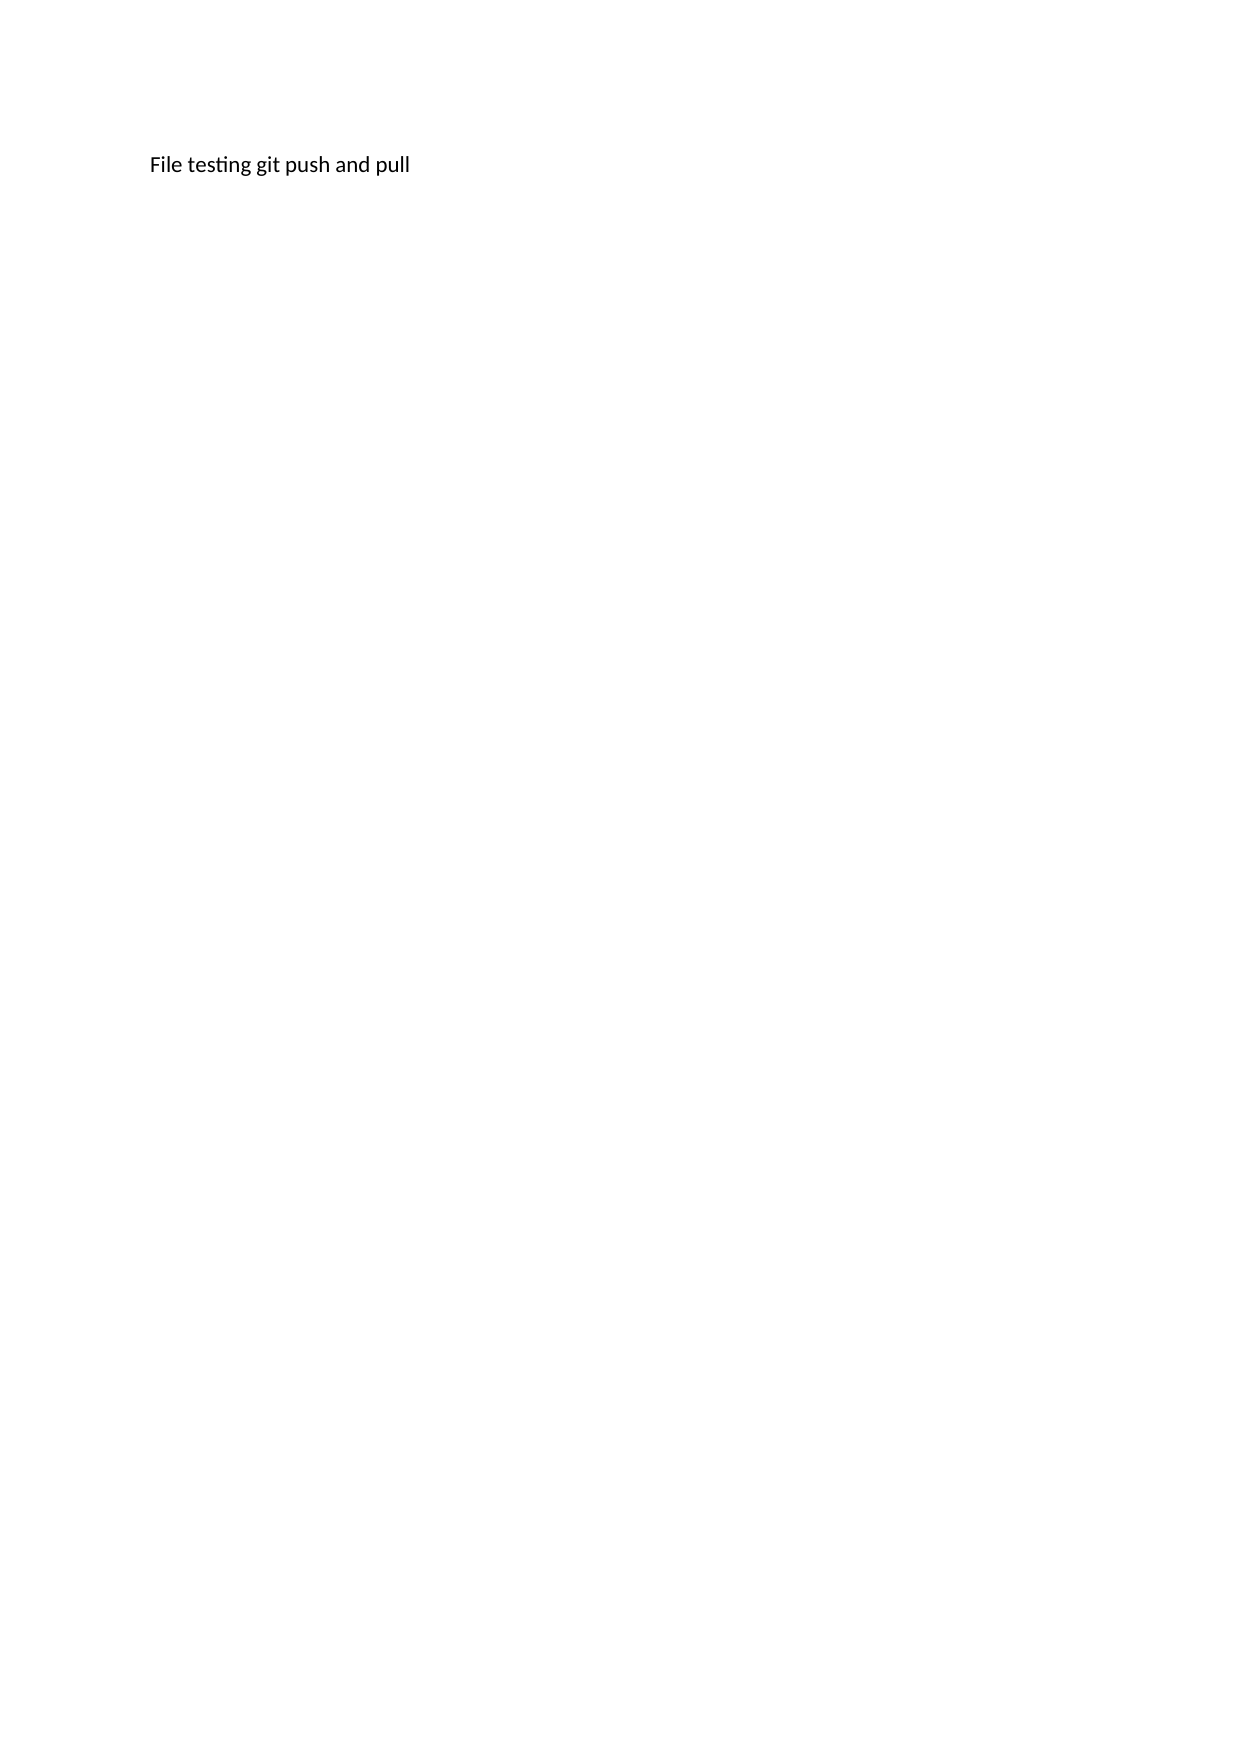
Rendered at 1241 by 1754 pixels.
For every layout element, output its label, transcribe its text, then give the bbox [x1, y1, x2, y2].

text File testing git push and pull [150, 150, 1090, 178]
